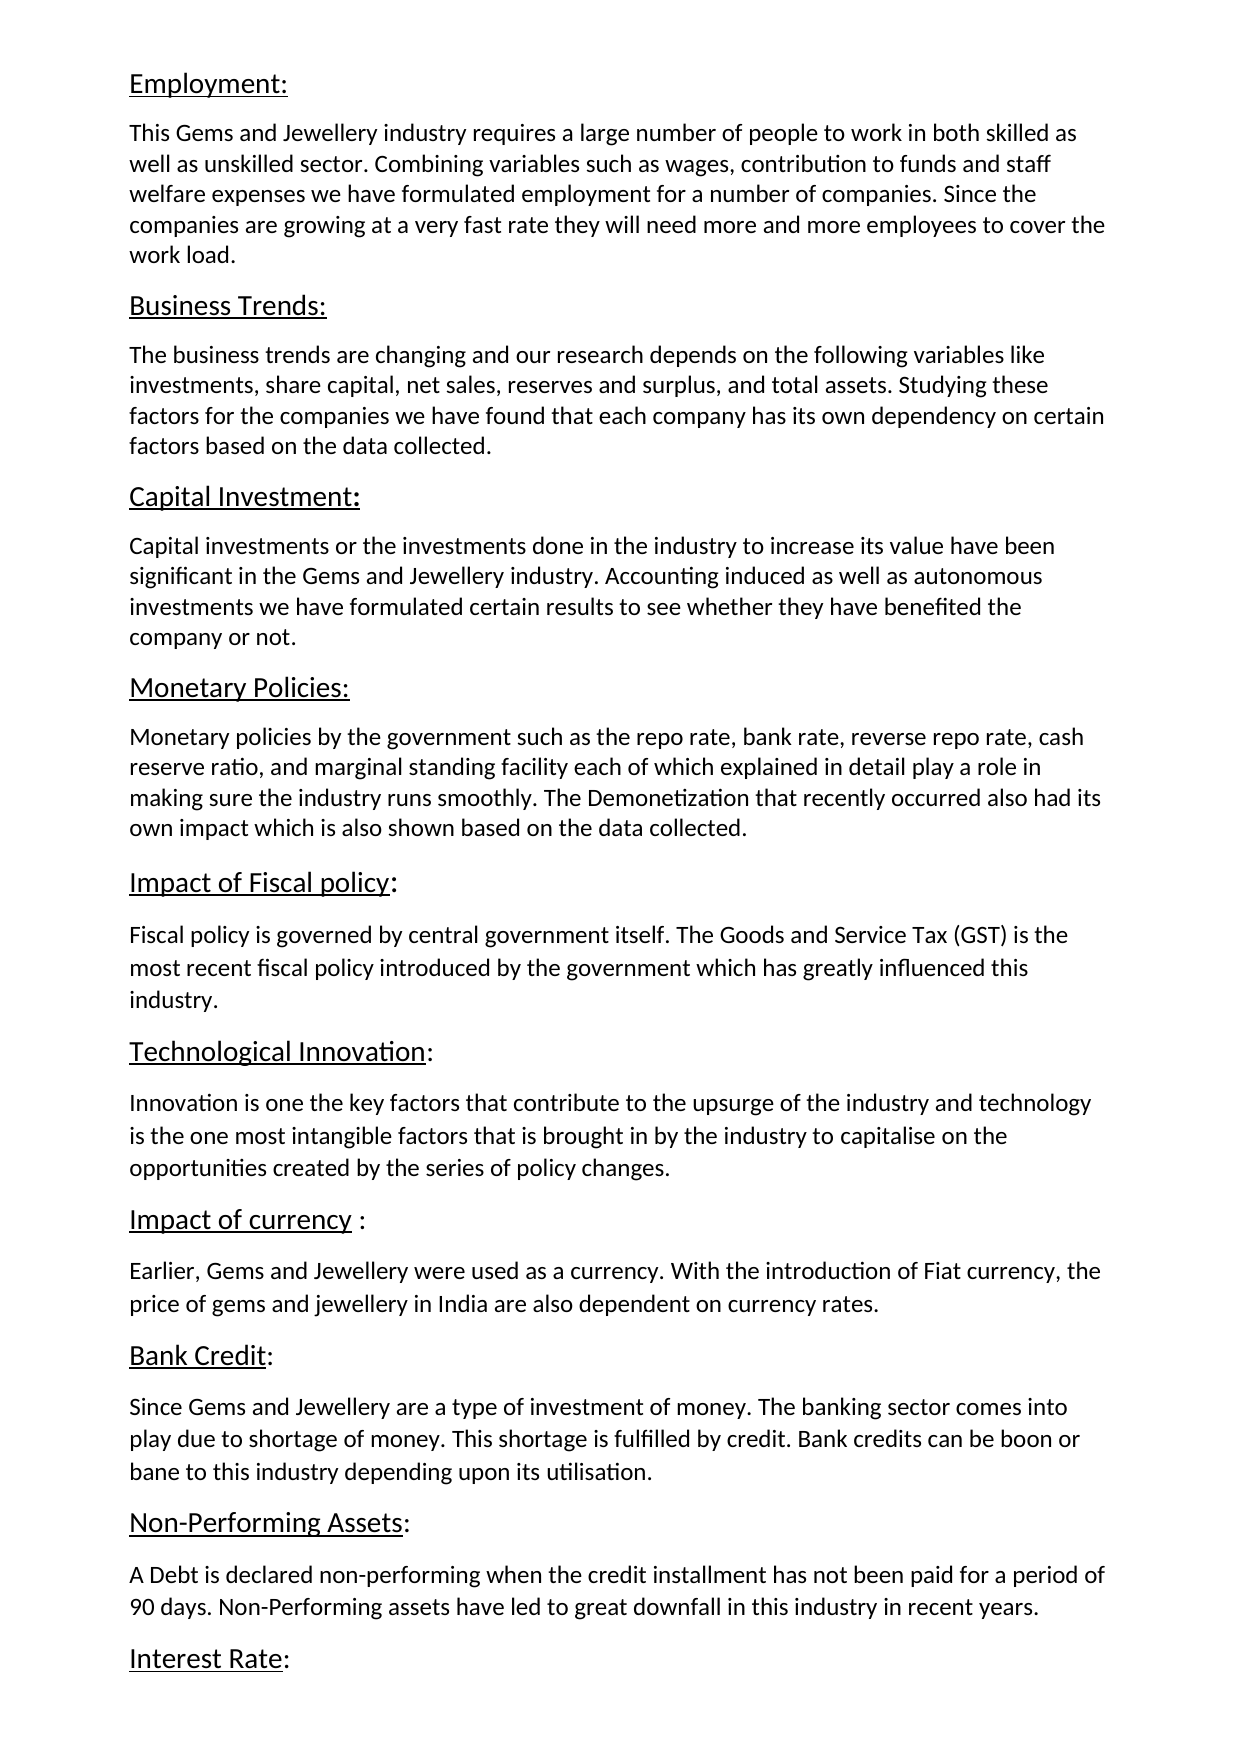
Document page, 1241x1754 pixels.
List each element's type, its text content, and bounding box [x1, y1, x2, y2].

text Interest Rate: [129, 1640, 1111, 1676]
text This Gems and Jewellery industry requires a large number of people to work in both skilled as well as unskilled sector. Combining variables such as wages, contribution to funds and staff welfare expenses we have formulated employment for a number of companies. Since the companies are growing at a very fast rate they will need more and more employees to cover the work load. [129, 117, 1111, 270]
text Innovation is one the key factors that contribute to the upsurge of the industry and technology is the one most intangible factors that is brought in by the industry to capitalise on the opportunities created by the series of policy changes. [129, 1087, 1111, 1183]
text Business Trends: [129, 287, 1111, 322]
text Bank Credit: [129, 1337, 1111, 1372]
text Impact of currency : [129, 1201, 1111, 1237]
text Fiscal policy is governed by central government itself. The Goods and Service Tax (GST) is the most recent fiscal policy introduced by the government which has greatly influenced this industry. [129, 919, 1111, 1015]
text Monetary policies by the government such as the repo rate, bank rate, reverse repo rate, cash reserve ratio, and marginal standing facility each of which explained in detail play a role in making sure the industry runs smoothly. The Demonetization that recently occurred also had its own impact which is also shown based on the data collected. [129, 721, 1111, 843]
text A Debt is declared non-performing when the credit installment has not been paid for a period of 90 days. Non-Performing assets have led to great downfall in this industry in recent years. [129, 1559, 1111, 1622]
text Since Gems and Jewellery are a type of investment of money. The banking sector comes into play due to shortage of money. This shortage is fulfilled by credit. Bank credits can be boon or bane to this industry depending upon its utilisation. [129, 1391, 1111, 1486]
text Technological Innovation: [129, 1033, 1111, 1069]
text Employment: [129, 65, 1111, 101]
text Monetary Policies: [129, 669, 1111, 704]
text Non-Performing Assets: [129, 1504, 1111, 1540]
text Capital investments or the investments done in the industry to increase its value have been significant in the Gems and Jewellery industry. Accounting induced as well as autonomous investments we have formulated certain results to see whether they have benefited the company or not. [129, 530, 1111, 652]
text The business trends are changing and our research depends on the following variables like investments, share capital, net sales, reserves and surplus, and total assets. Studying these factors for the companies we have found that each company has its own dependency on certain factors based on the data collected. [129, 339, 1111, 461]
text Capital Investment: [129, 478, 1111, 513]
text Impact of Fiscal policy: [129, 860, 1111, 901]
text Earlier, Gems and Jewellery were used as a currency. With the introduction of Fiat currency, the price of gems and jewellery in India are also dependent on currency rates. [129, 1255, 1111, 1318]
